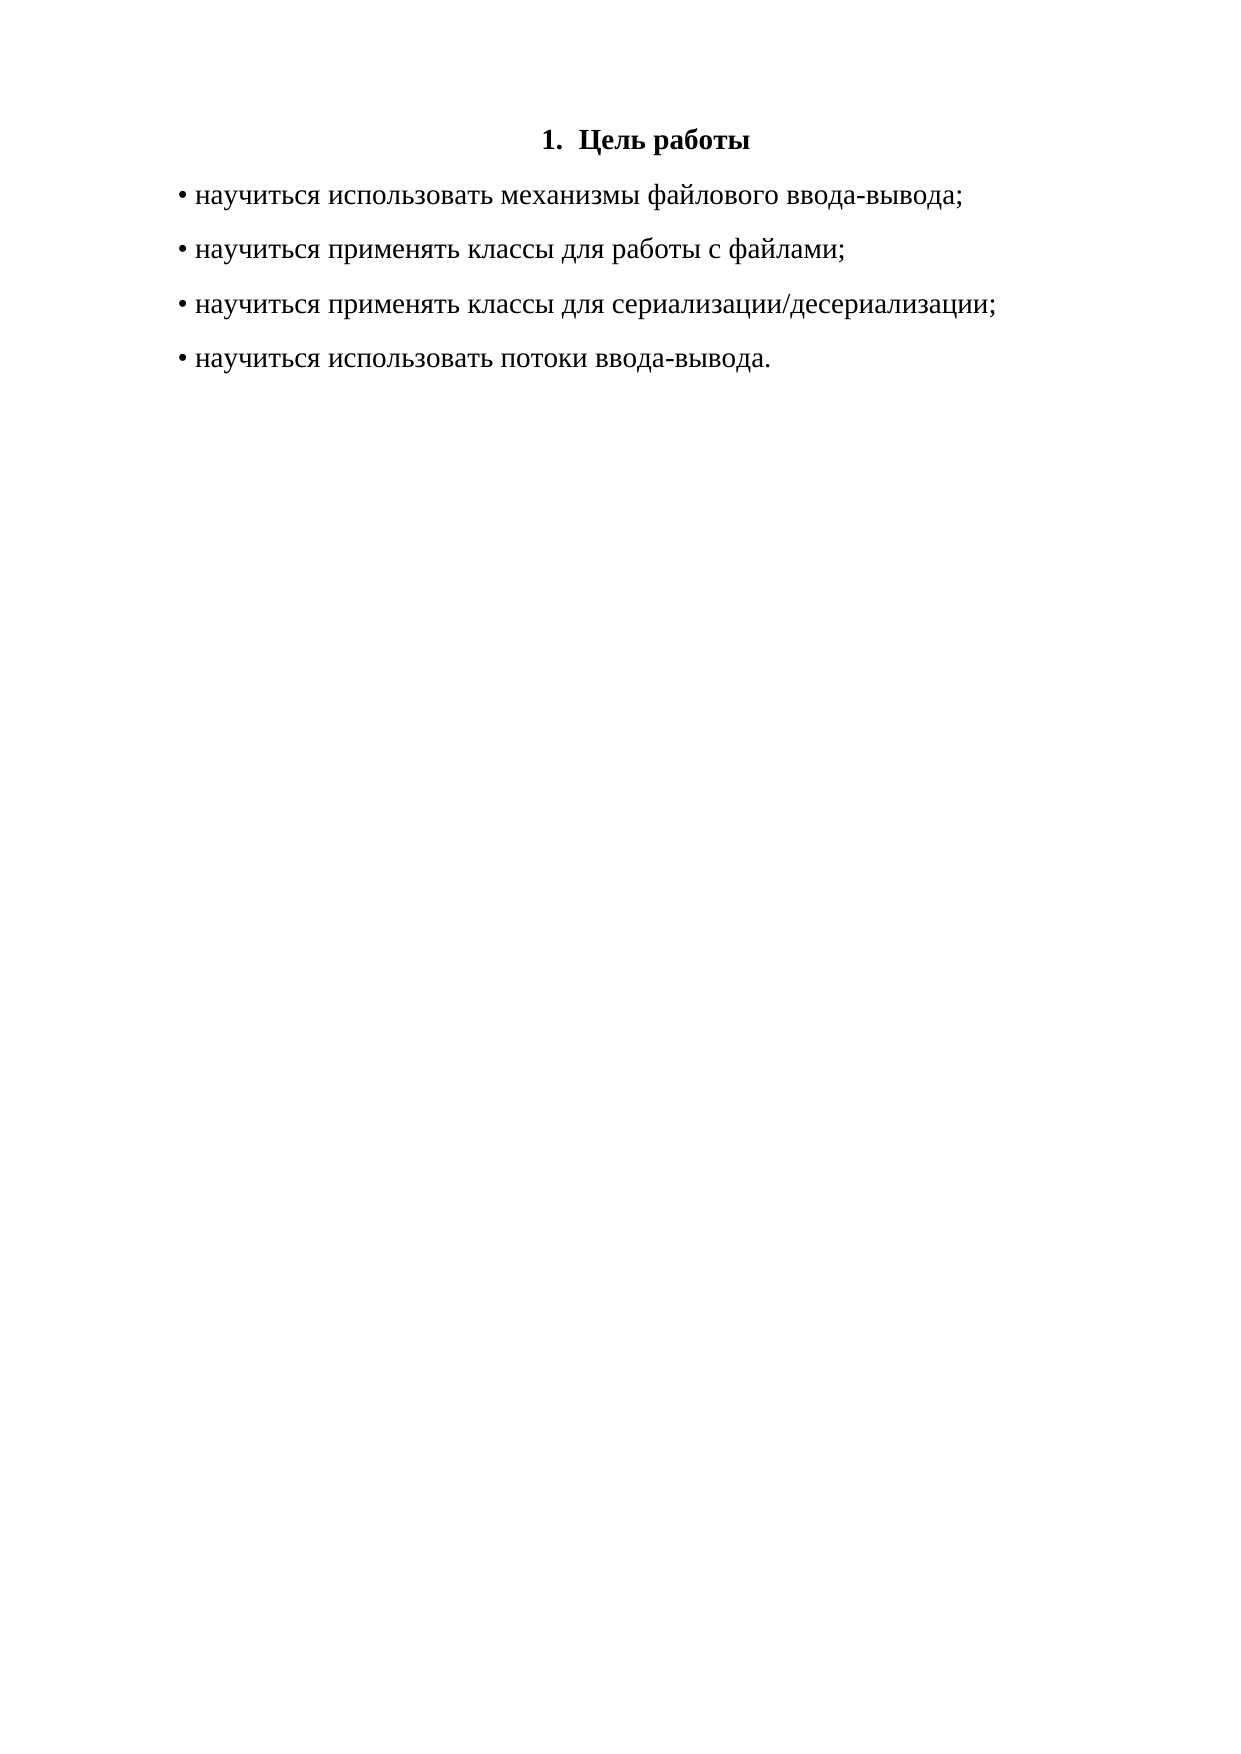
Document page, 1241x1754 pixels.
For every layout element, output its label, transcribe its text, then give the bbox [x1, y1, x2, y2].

list Цель работы [140, 122, 1152, 156]
list • научиться использовать потоки ввода-вывода. [177, 340, 1152, 374]
list • научиться применять классы для сериализации/десериализации; [177, 286, 1152, 319]
list • научиться применять классы для работы с файлами; [177, 231, 1152, 265]
list • научиться использовать механизмы файлового ввода-вывода; [177, 177, 1152, 210]
